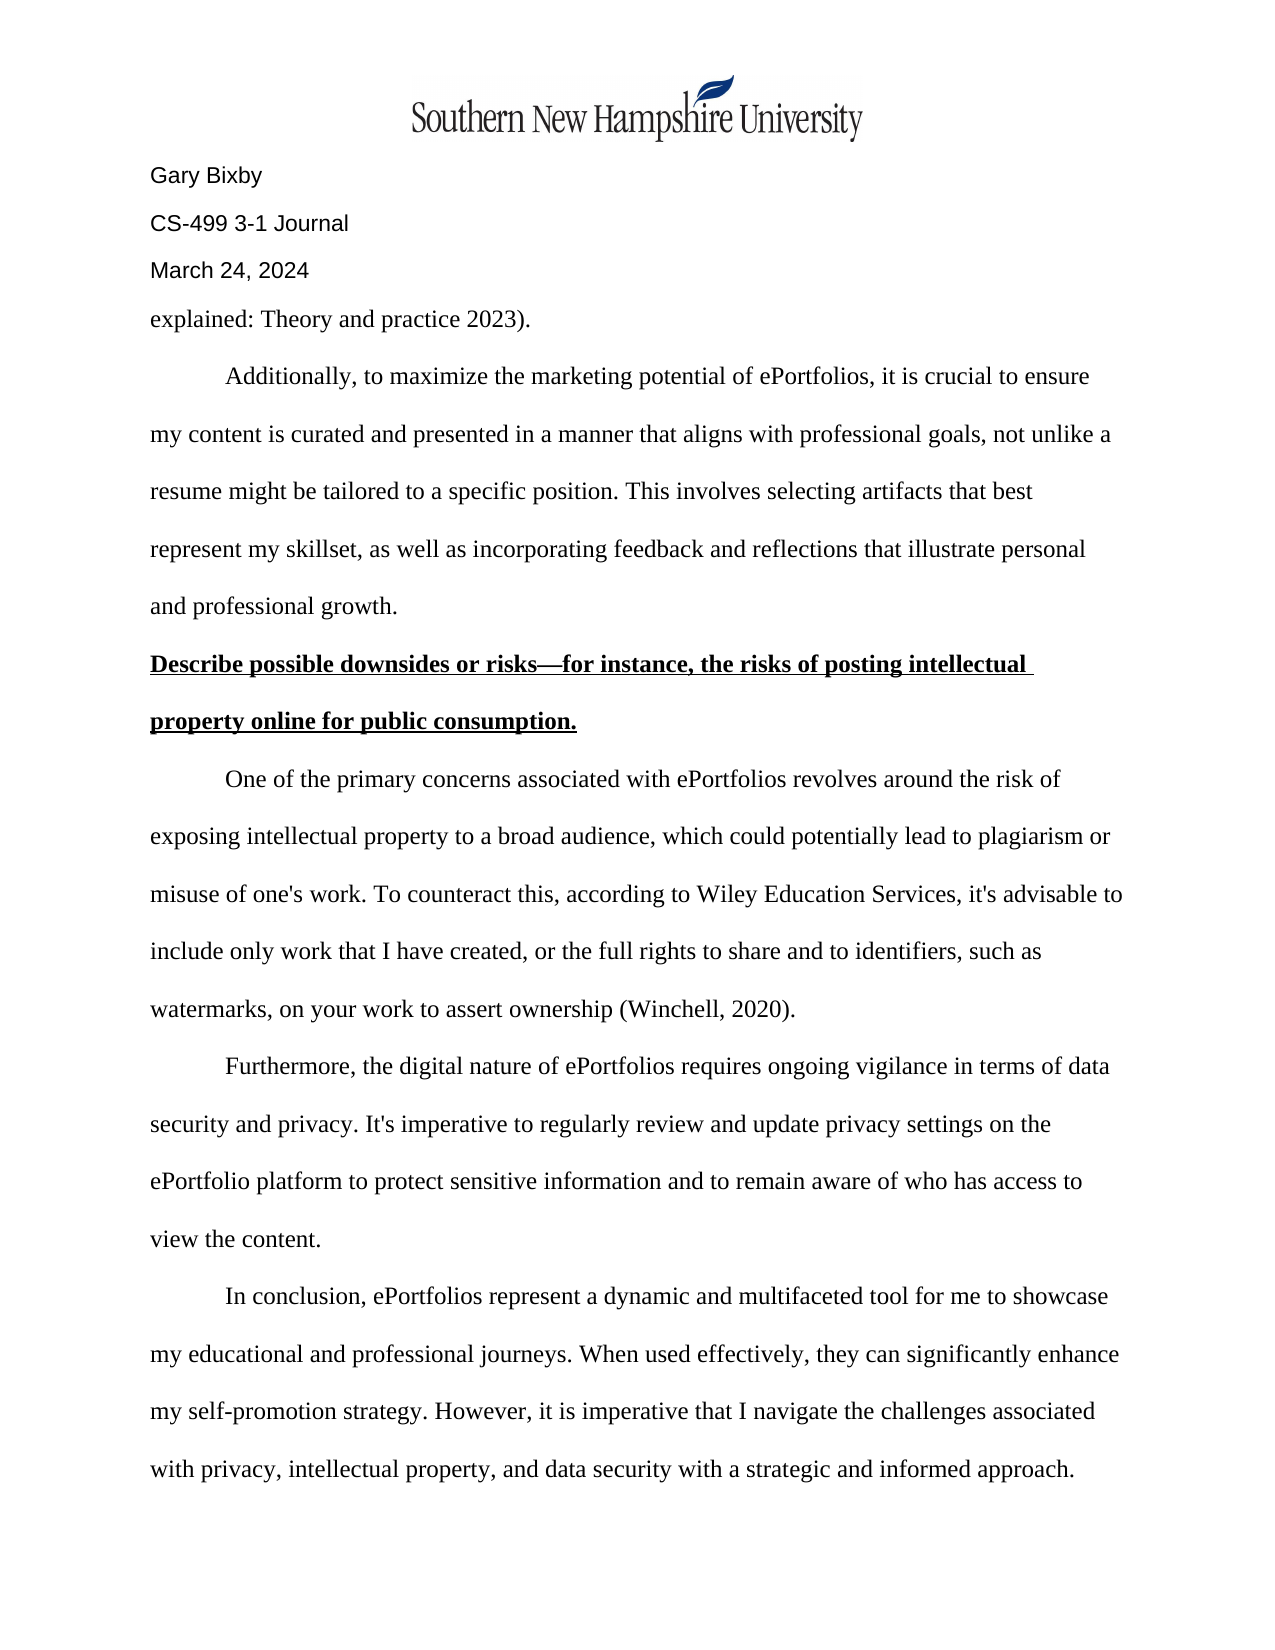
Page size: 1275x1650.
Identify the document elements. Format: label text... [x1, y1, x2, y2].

text Furthermore, the digital nature of ePortfolios requires ongoing vigilance in terms of data security and privacy. It's imperative to regularly review and update privacy settings on the ePortfolio platform to protect sensitive information and to remain aware of who has access to view the content. [150, 1051, 1125, 1253]
picture [412, 75, 863, 142]
text In conclusion, ePortfolios represent a dynamic and multifaceted tool for me to showcase my educational and professional journeys. When used effectively, they can significantly enhance my self-promotion strategy. However, it is imperative that I navigate the challenges associated with privacy, intellectual property, and data security with a strategic and informed approach. [150, 1281, 1125, 1483]
text One of the primary concerns associated with ePortfolios revolves around the risk of exposing intellectual property to a broad audience, which could potentially lead to plagiarism or misuse of one's work. To counteract this, according to Wiley Education Services, it's advisable to include only work that I have created, or the full rights to share and to identifiers, such as watermarks, on your work to assert ownership (Winchell, 2020). [150, 764, 1125, 1023]
text Additionally, to maximize the marketing potential of ePortfolios, it is crucial to ensure my content is curated and presented in a manner that aligns with professional goals, not unlike a resume might be tailored to a specific position. This involves selecting artifacts that best represent my skillset, as well as incorporating feedback and reflections that illustrate personal and professional growth. [150, 361, 1125, 620]
text Describe possible downsides or risks—for instance, the risks of posting intellectual property online for public consumption. [150, 649, 1125, 735]
